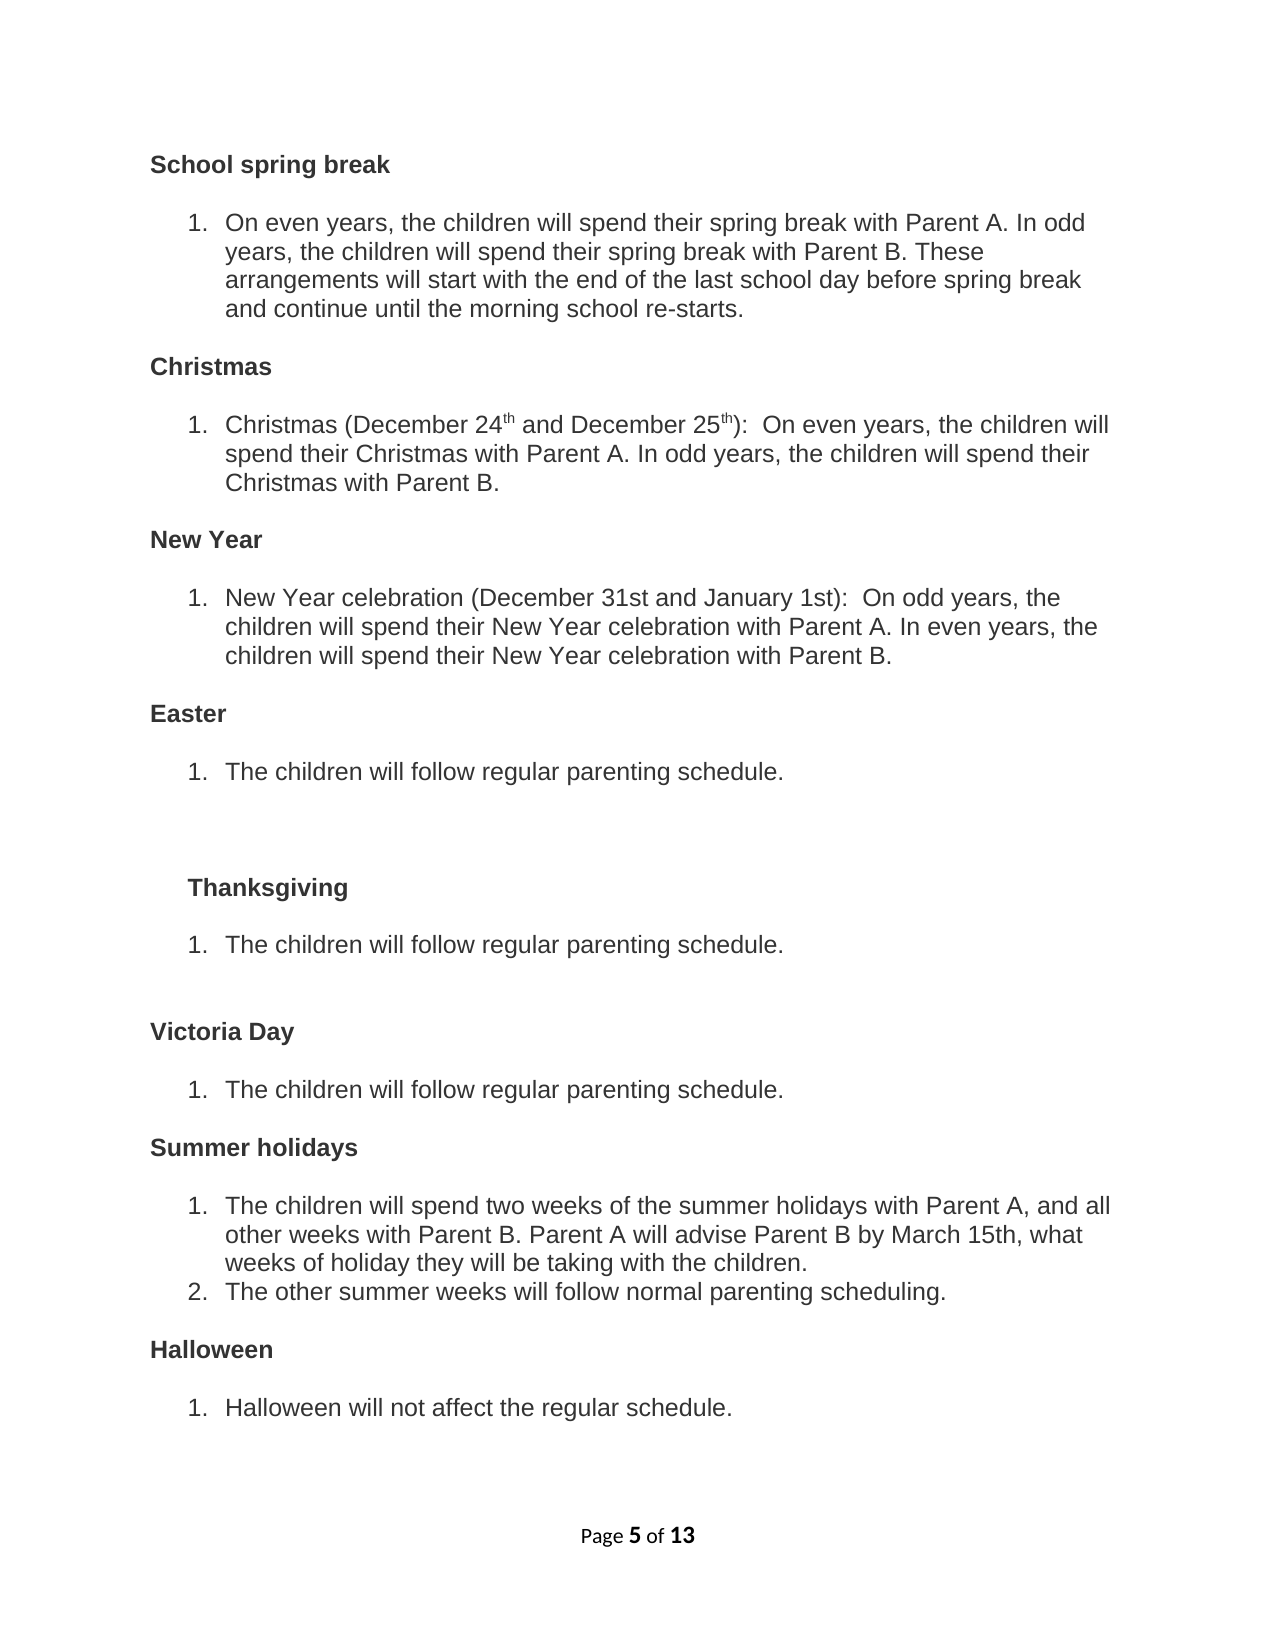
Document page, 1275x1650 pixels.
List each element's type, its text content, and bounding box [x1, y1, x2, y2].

list The children will follow regular parenting schedule. [187, 1075, 1125, 1104]
text Victoria Day [150, 1017, 1125, 1046]
text Easter [150, 699, 1125, 727]
text Halloween [150, 1335, 1125, 1364]
text Thanksgiving [187, 872, 1125, 901]
text School spring break [150, 150, 1125, 179]
text New Year [150, 525, 1125, 554]
list The children will follow regular parenting schedule. [187, 930, 1125, 959]
list The children will follow regular parenting schedule. [187, 757, 1125, 785]
list New Year celebration (December 31st and January 1st): On odd years, the children will spend their New Year celebration with Parent A. In even years, the children will spend their New Year celebration with Parent B. [187, 583, 1125, 669]
list The other summer weeks will follow normal parenting scheduling. [187, 1277, 1125, 1306]
text Summer holidays [150, 1133, 1125, 1162]
list Christmas (December 24th and December 25th): On even years, the children will spend their Christmas with Parent A. In odd years, the children will spend their Christmas with Parent B. [187, 410, 1125, 496]
list The children will spend two weeks of the summer holidays with Parent A, and all other weeks with Parent B. Parent A will advise Parent B by March 15th, what weeks of holiday they will be taking with the children. [187, 1191, 1125, 1277]
list Halloween will not affect the regular schedule. [187, 1393, 1125, 1422]
text Christmas [150, 352, 1125, 381]
list On even years, the children will spend their spring break with Parent A. In odd years, the children will spend their spring break with Parent B. These arrangements will start with the end of the last school day before spring break and continue until the morning school re-starts. [187, 208, 1125, 323]
